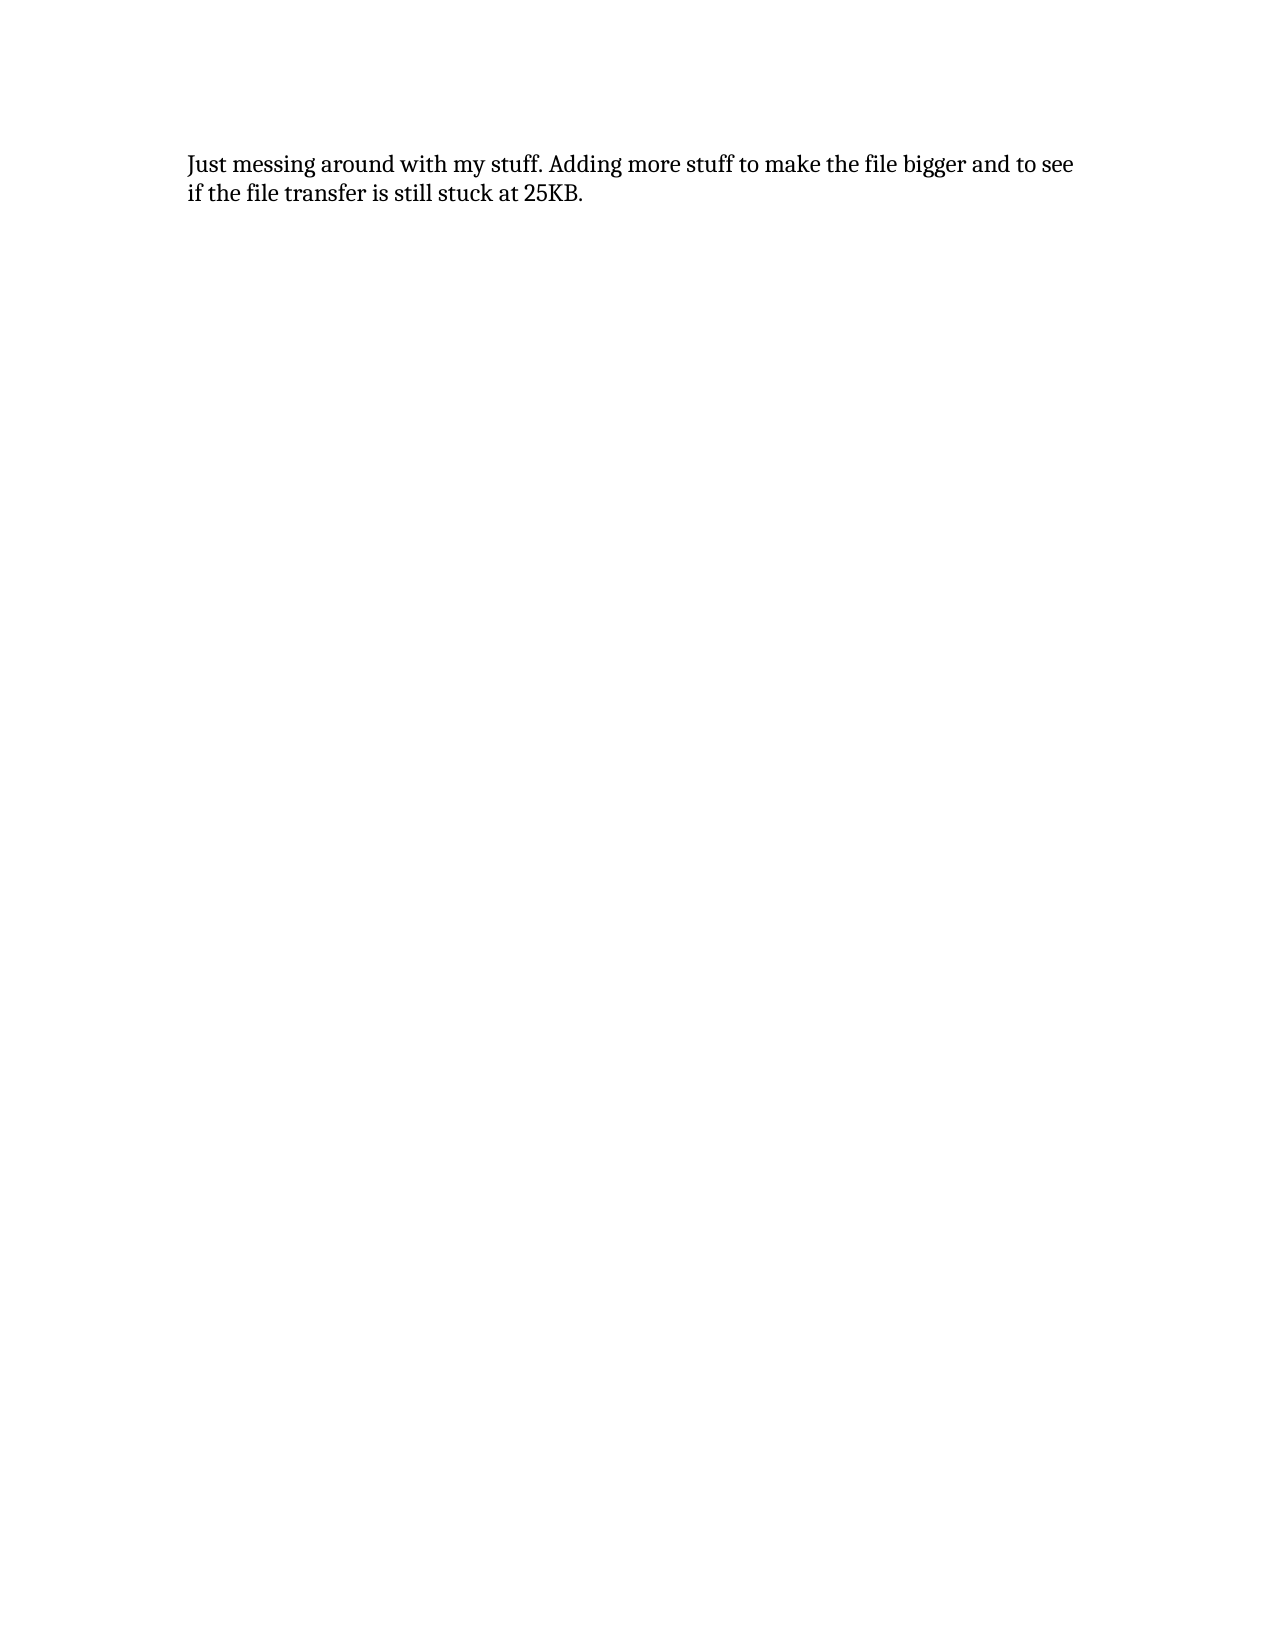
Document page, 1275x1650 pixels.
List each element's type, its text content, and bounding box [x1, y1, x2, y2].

text Just messing around with my stuff. Adding more stuff to make the file bigger and to see if the file transfer is still stuck at 25KB. [187, 150, 1087, 207]
